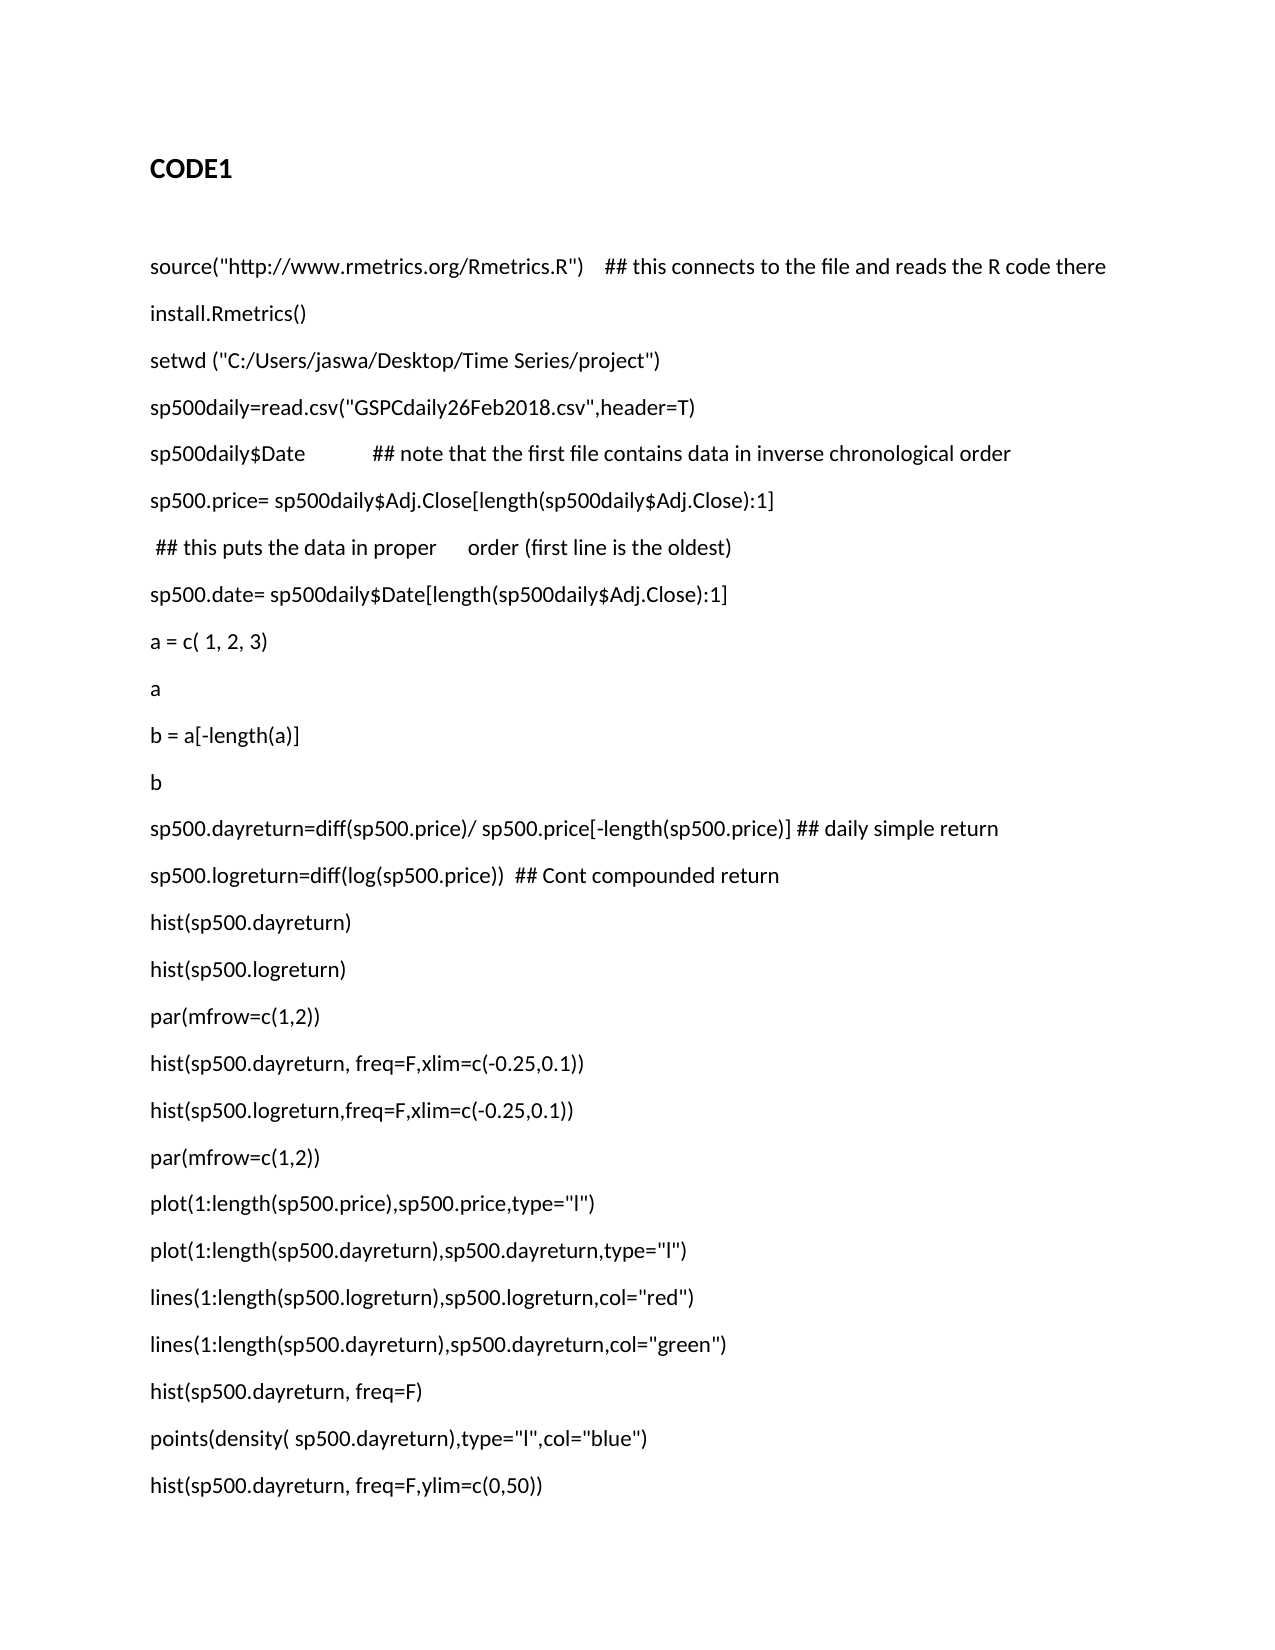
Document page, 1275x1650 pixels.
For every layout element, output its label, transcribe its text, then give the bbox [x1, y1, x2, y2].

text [150, 1424, 1125, 1452]
text b [150, 768, 1125, 796]
text lines(1:length(sp500.logreturn),sp500.logreturn,col="red") [150, 1283, 1125, 1311]
text plot(1:length(sp500.price),sp500.price,type="l") [150, 1189, 1125, 1217]
text par(mfrow=c(1,2)) [150, 1143, 1125, 1171]
text sp500.date= sp500daily$Date[length(sp500daily$Adj.Close):1] [150, 580, 1125, 608]
text hist(sp500.dayreturn, freq=F,xlim=c(-0.25,0.1)) [150, 1049, 1125, 1077]
text install.Rmetrics() [150, 299, 1125, 327]
text hist(sp500.dayreturn, freq=F) [150, 1377, 1125, 1405]
text source("http://www.rmetrics.org/Rmetrics.R") ## this connects to the file and reads the R code there [150, 252, 1125, 280]
text par(mfrow=c(1,2)) [150, 1002, 1125, 1030]
text sp500.logreturn=diff(log(sp500.price)) ## Cont compounded return [150, 861, 1125, 889]
text b = a[-length(a)] [150, 721, 1125, 749]
text setwd ("C:/Users/jaswa/Desktop/Time Series/project") [150, 346, 1125, 374]
text sp500.dayreturn=diff(sp500.price)/ sp500.price[-length(sp500.price)] ## daily simple return [150, 814, 1125, 842]
text sp500.price= sp500daily$Adj.Close[length(sp500daily$Adj.Close):1] [150, 486, 1125, 514]
text hist(sp500.logreturn) [150, 955, 1125, 983]
text sp500daily=read.csv("GSPCdaily26Feb2018.csv",header=T) [150, 393, 1125, 421]
text hist(sp500.logreturn,freq=F,xlim=c(-0.25,0.1)) [150, 1096, 1125, 1124]
text lines(1:length(sp500.dayreturn),sp500.dayreturn,col="green") [150, 1330, 1125, 1358]
text CODE1 [150, 150, 1125, 186]
text hist(sp500.dayreturn) [150, 908, 1125, 936]
text hist(sp500.dayreturn, freq=F,ylim=c(0,50)) [150, 1471, 1125, 1499]
text plot(1:length(sp500.dayreturn),sp500.dayreturn,type="l") [150, 1236, 1125, 1264]
text ## this puts the data in proper order (first line is the oldest) [150, 533, 1125, 561]
text a [150, 674, 1125, 702]
text sp500daily$Date ## note that the first file contains data in inverse chronological order [150, 439, 1125, 467]
text a = c( 1, 2, 3) [150, 627, 1125, 655]
